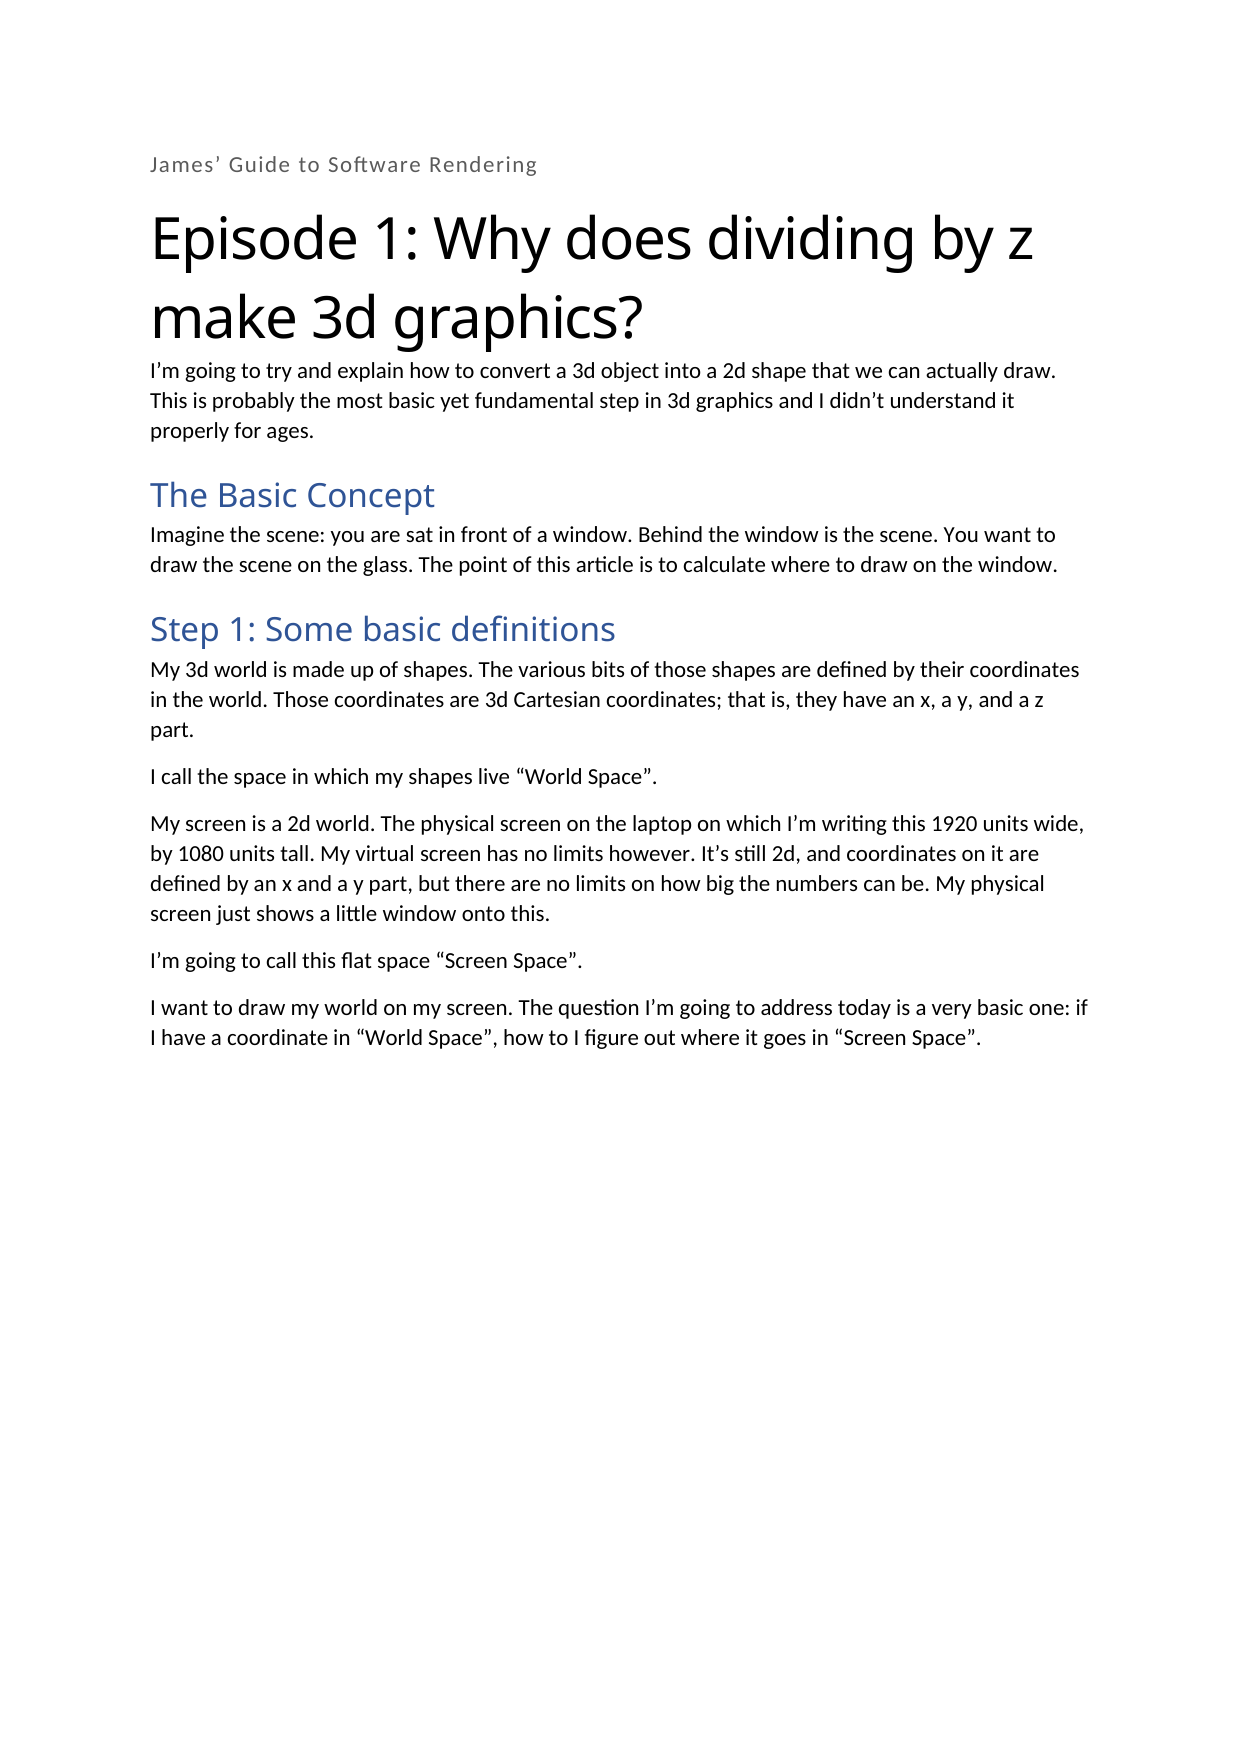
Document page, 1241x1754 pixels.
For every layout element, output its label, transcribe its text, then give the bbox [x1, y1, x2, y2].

text My 3d world is made up of shapes. The various bits of those shapes are defined by their coordinates in the world. Those coordinates are 3d Cartesian coordinates; that is, they have an x, a y, and a z part. [150, 655, 1090, 743]
text I’m going to call this flat space “Screen Space”. [150, 946, 1090, 974]
text I want to draw my world on my screen. The question I’m going to address today is a very basic one: if I have a coordinate in “World Space”, how to I figure out where it goes in “Screen Space”. [150, 993, 1090, 1052]
text Imagine the scene: you are sat in front of a window. Behind the window is the scene. You want to draw the scene on the glass. The point of this article is to calculate where to draw on the window. [150, 520, 1090, 579]
text I’m going to try and explain how to convert a 3d object into a 2d shape that we can actually draw. This is probably the most basic yet fundamental step in 3d graphics and I didn’t understand it properly for ages. [150, 356, 1090, 444]
text I call the space in which my shapes live “World Space”. [150, 762, 1090, 790]
subtitle The Basic Concept [150, 471, 1090, 517]
subtitle Step 1: Some basic definitions [150, 606, 1090, 651]
subtitle James’ Guide to Software Rendering [150, 150, 1090, 178]
title Episode 1: Why does dividing by z make 3d graphics? [150, 197, 1090, 356]
text My screen is a 2d world. The physical screen on the laptop on which I’m writing this 1920 units wide, by 1080 units tall. My virtual screen has no limits however. It’s still 2d, and coordinates on it are defined by an x and a y part, but there are no limits on how big the numbers can be. My physical screen just shows a little window onto this. [150, 809, 1090, 928]
